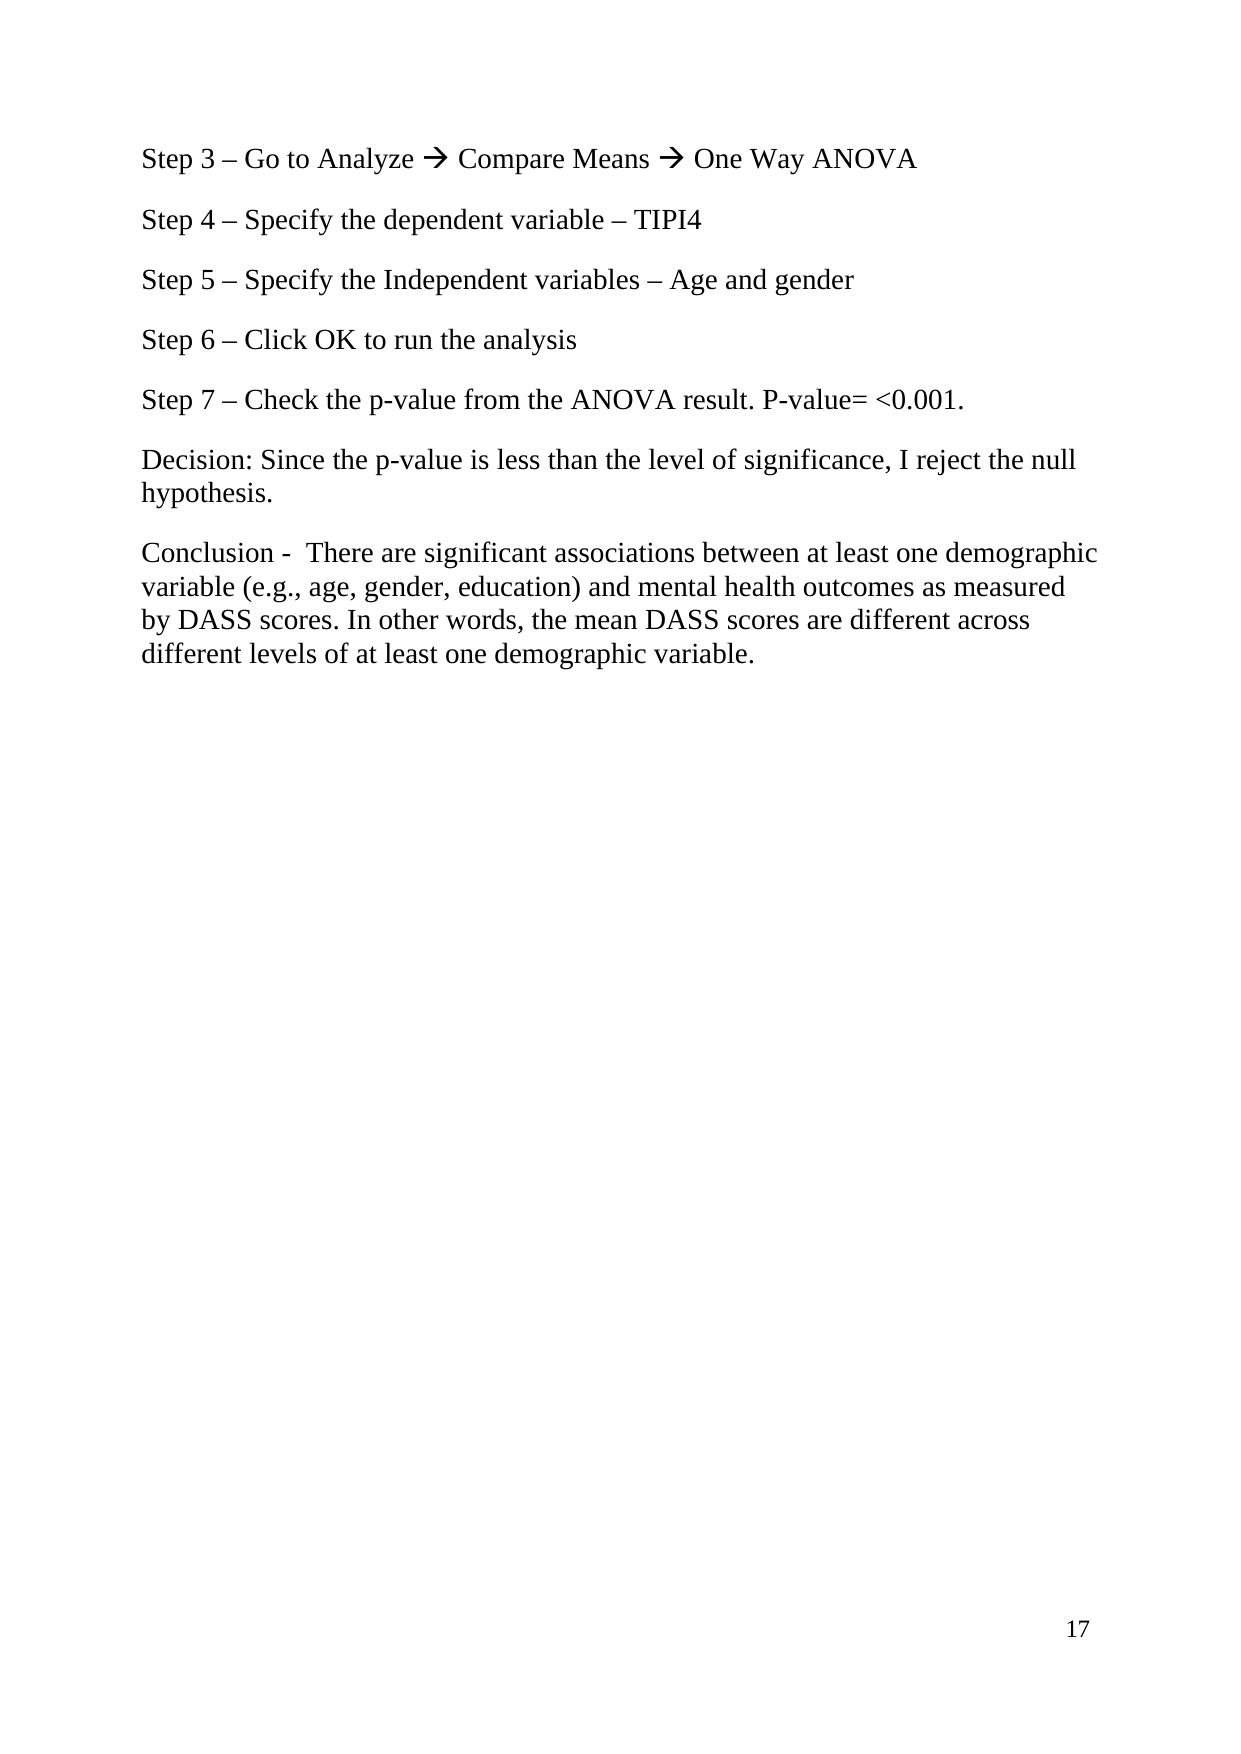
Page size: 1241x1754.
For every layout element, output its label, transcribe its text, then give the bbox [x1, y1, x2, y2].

text Step 5 – Specify the Independent variables – Age and gender [141, 262, 1101, 295]
text Conclusion - There are significant associations between at least one demographic variable (e.g., age, gender, education) and mental health outcomes as measured by DASS scores. In other words, the mean DASS scores are different across different levels of at least one demographic variable. [141, 535, 1101, 669]
text Step 3 – Go to Analyze Compare Means One Way ANOVA [141, 142, 1101, 175]
text Step 7 – Check the p-value from the ANOVA result. P-value= <0.001. [141, 382, 1101, 415]
text Step 6 – Click OK to run the analysis [141, 322, 1101, 355]
text Step 4 – Specify the dependent variable – TIPI4 [141, 202, 1101, 235]
text Decision: Since the p-value is less than the level of significance, I reject the null hypothesis. [141, 442, 1101, 509]
